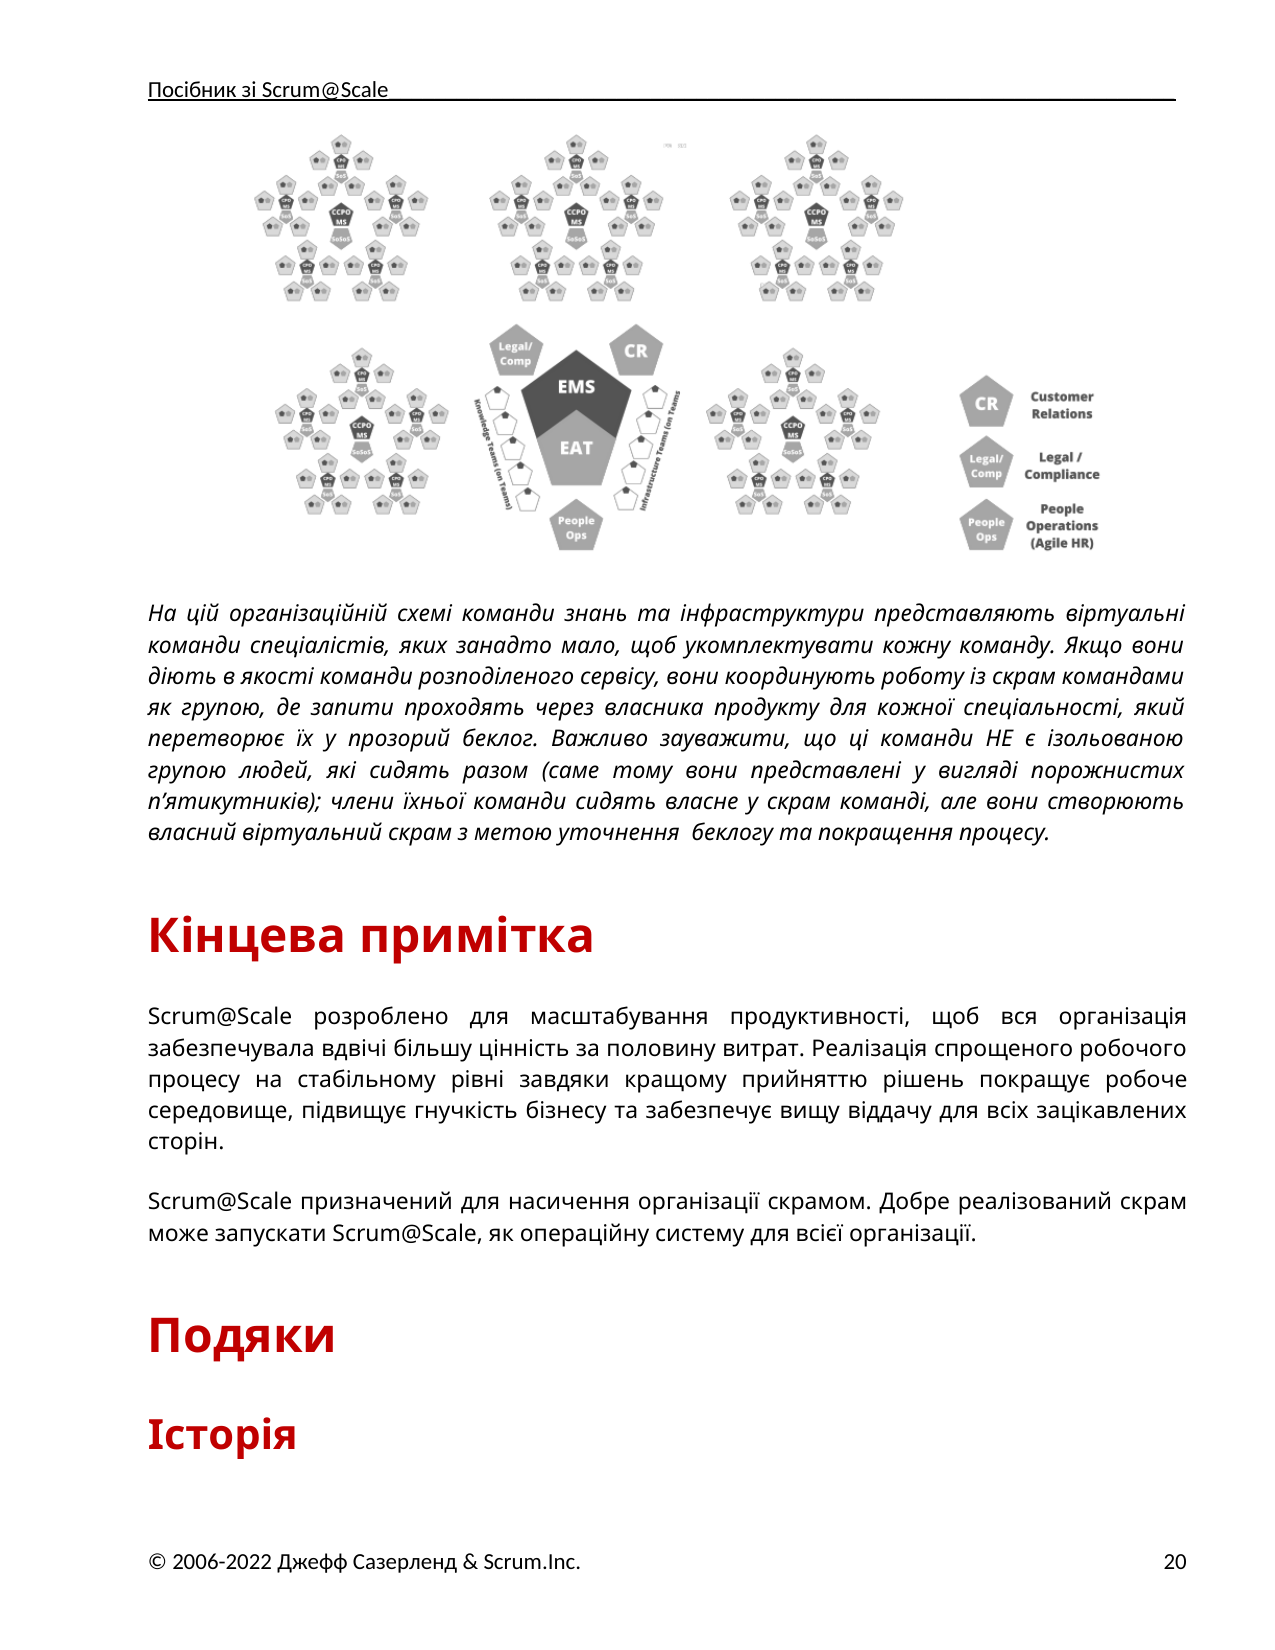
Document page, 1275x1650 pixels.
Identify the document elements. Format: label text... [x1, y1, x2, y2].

subtitle Кінцева примітка [148, 901, 1186, 966]
text Scrum@Scale призначений для насичення організації скрамом. Добре реалізований скрам може запускати Scrum@Scale, як операційну систему для всієї організації. [148, 1185, 1188, 1248]
picture [221, 131, 1115, 569]
subtitle Подяки [148, 1302, 1186, 1367]
text Scrum@Scale розроблено для масштабування продуктивності, щоб вся організація забезпечувала вдвічі більшу цінність за половину витрат. Реалізація спрощеного робочого процесу на стабільному рівні завдяки кращому прийняттю рішень покращує робоче середовище, підвищує гнучкість бізнесу та забезпечує вищу віддачу для всіх зацікавлених сторін. [148, 1000, 1188, 1157]
text На цій організаційній схемі команди знань та інфраструктури представляють віртуальні команди спеціалістів, яких занадто мало, щоб укомплектувати кожну команду. Якщо вони діють в якості команди розподіленого сервісу, вони координують роботу із скрам командами як групою, де запити проходять через власника продукту для кожної спеціальності, який перетворює їх у прозорий беклог. Важливо зауважити, що ці команди НЕ є ізольованою групою людей, які сидять разом (саме тому вони представлені у вигляді порожнистих п’ятикутників); члени їхньої команди сидять власне у скрам команді, але вони створюють власний віртуальний скрам з метою уточнення беклогу та покращення процесу. [148, 597, 1188, 847]
subtitle Історія [148, 1405, 1186, 1462]
